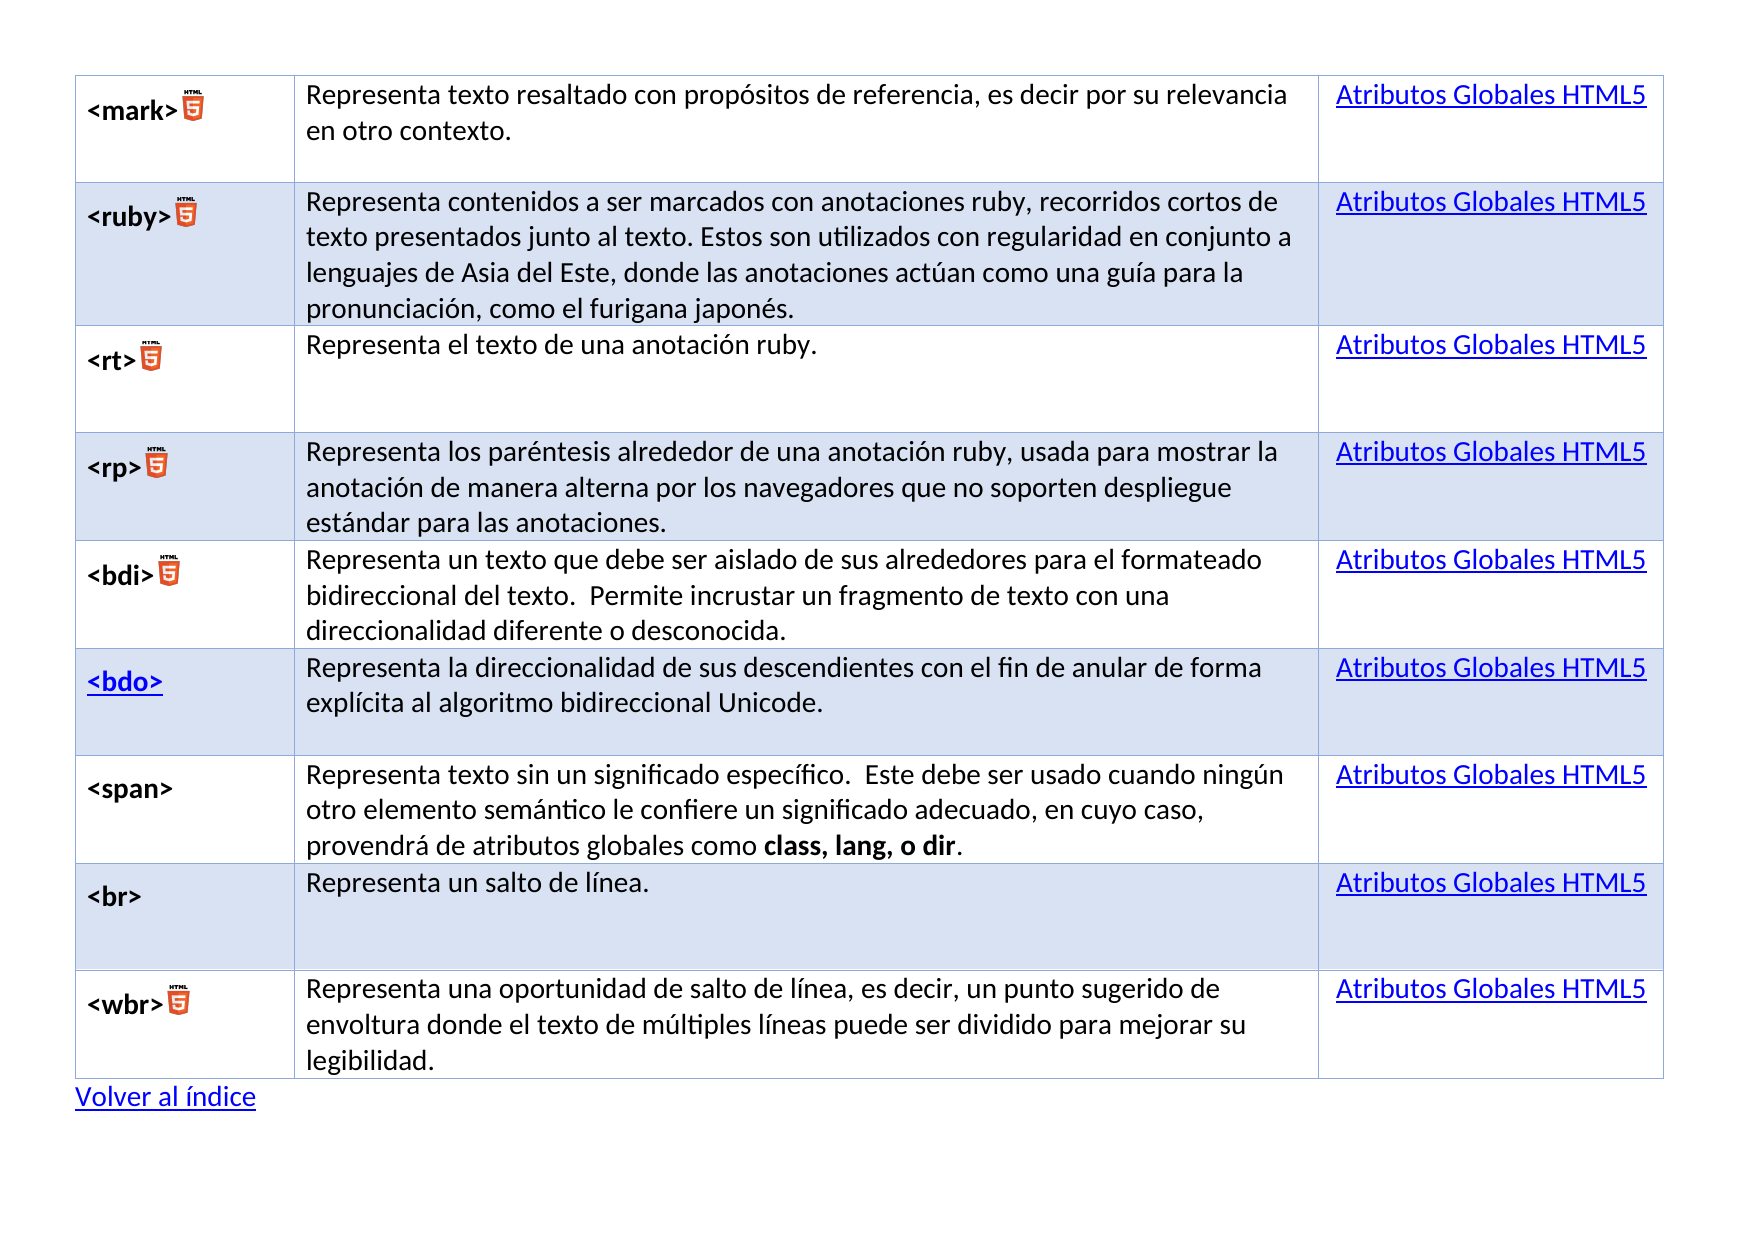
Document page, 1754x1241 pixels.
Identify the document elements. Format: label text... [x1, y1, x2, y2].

table_cell Representa la direccionalidad de sus descendientes con el fin de anular de forma explícita al algoritmo bidireccional Unicode. [295, 649, 1318, 755]
table_cell Representa los paréntesis alrededor de una anotación ruby, usada para mostrar la anotación de manera alterna por los navegadores que no soporten despliegue estándar para las anotaciones. [295, 433, 1318, 540]
table_cell Atributos Globales HTML5 [1319, 649, 1663, 755]
picture [178, 90, 208, 121]
table_cell Representa texto resaltado con propósitos de referencia, es decir por su relevancia en otro contexto. [295, 76, 1318, 182]
table_cell <span> [76, 756, 294, 863]
table_cell Representa un texto que debe ser aislado de sus alrededores para el formateado bidireccional del texto. Permite incrustar un fragmento de texto con una direccionalidad diferente o desconocida. [295, 541, 1318, 648]
table_cell Atributos Globales HTML5 [1319, 433, 1663, 540]
table_cell Atributos Globales HTML5 [1319, 326, 1663, 432]
table_cell Atributos Globales HTML5 [1319, 864, 1663, 969]
table_cell Atributos Globales HTML5 [1319, 756, 1663, 863]
picture [171, 197, 201, 227]
text Volver al índice [75, 1078, 1679, 1114]
table_cell Representa contenidos a ser marcados con anotaciones ruby, recorridos cortos de texto presentados junto al texto. Estos son utilizados con regularidad en conjunto a lenguajes de Asia del Este, donde las anotaciones actúan como una guía para la pronunciación, como el furigana japonés. [295, 183, 1318, 325]
table_cell Atributos Globales HTML5 [1319, 971, 1663, 1077]
table_cell Representa un salto de línea. [295, 864, 1318, 969]
table_cell Atributos Globales HTML5 [1319, 541, 1663, 648]
table_cell Representa el texto de una anotación ruby. [295, 326, 1318, 432]
table_cell <ruby> [76, 183, 294, 325]
picture [141, 447, 172, 478]
table_cell <rp> [76, 433, 294, 540]
table_cell <wbr> [76, 971, 294, 1077]
table_cell <rt> [76, 326, 294, 432]
picture [154, 555, 184, 586]
table_cell <bdi> [76, 541, 294, 648]
table_cell <mark> [76, 76, 294, 182]
table_cell Representa texto sin un significado específico. Este debe ser usado cuando ningún otro elemento semántico le confiere un significado adecuado, en cuyo caso, provendrá de atributos globales como class, lang, o dir. [295, 756, 1318, 863]
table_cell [1319, 76, 1663, 182]
table_cell Representa una oportunidad de salto de línea, es decir, un punto sugerido de envoltura donde el texto de múltiples líneas puede ser dividido para mejorar su legibilidad. [295, 971, 1318, 1077]
table_cell <br> [76, 864, 294, 969]
table_cell <bdo> [76, 649, 294, 755]
picture [136, 341, 166, 371]
picture [163, 985, 194, 1015]
table_cell Atributos Globales HTML5 [1319, 183, 1663, 325]
